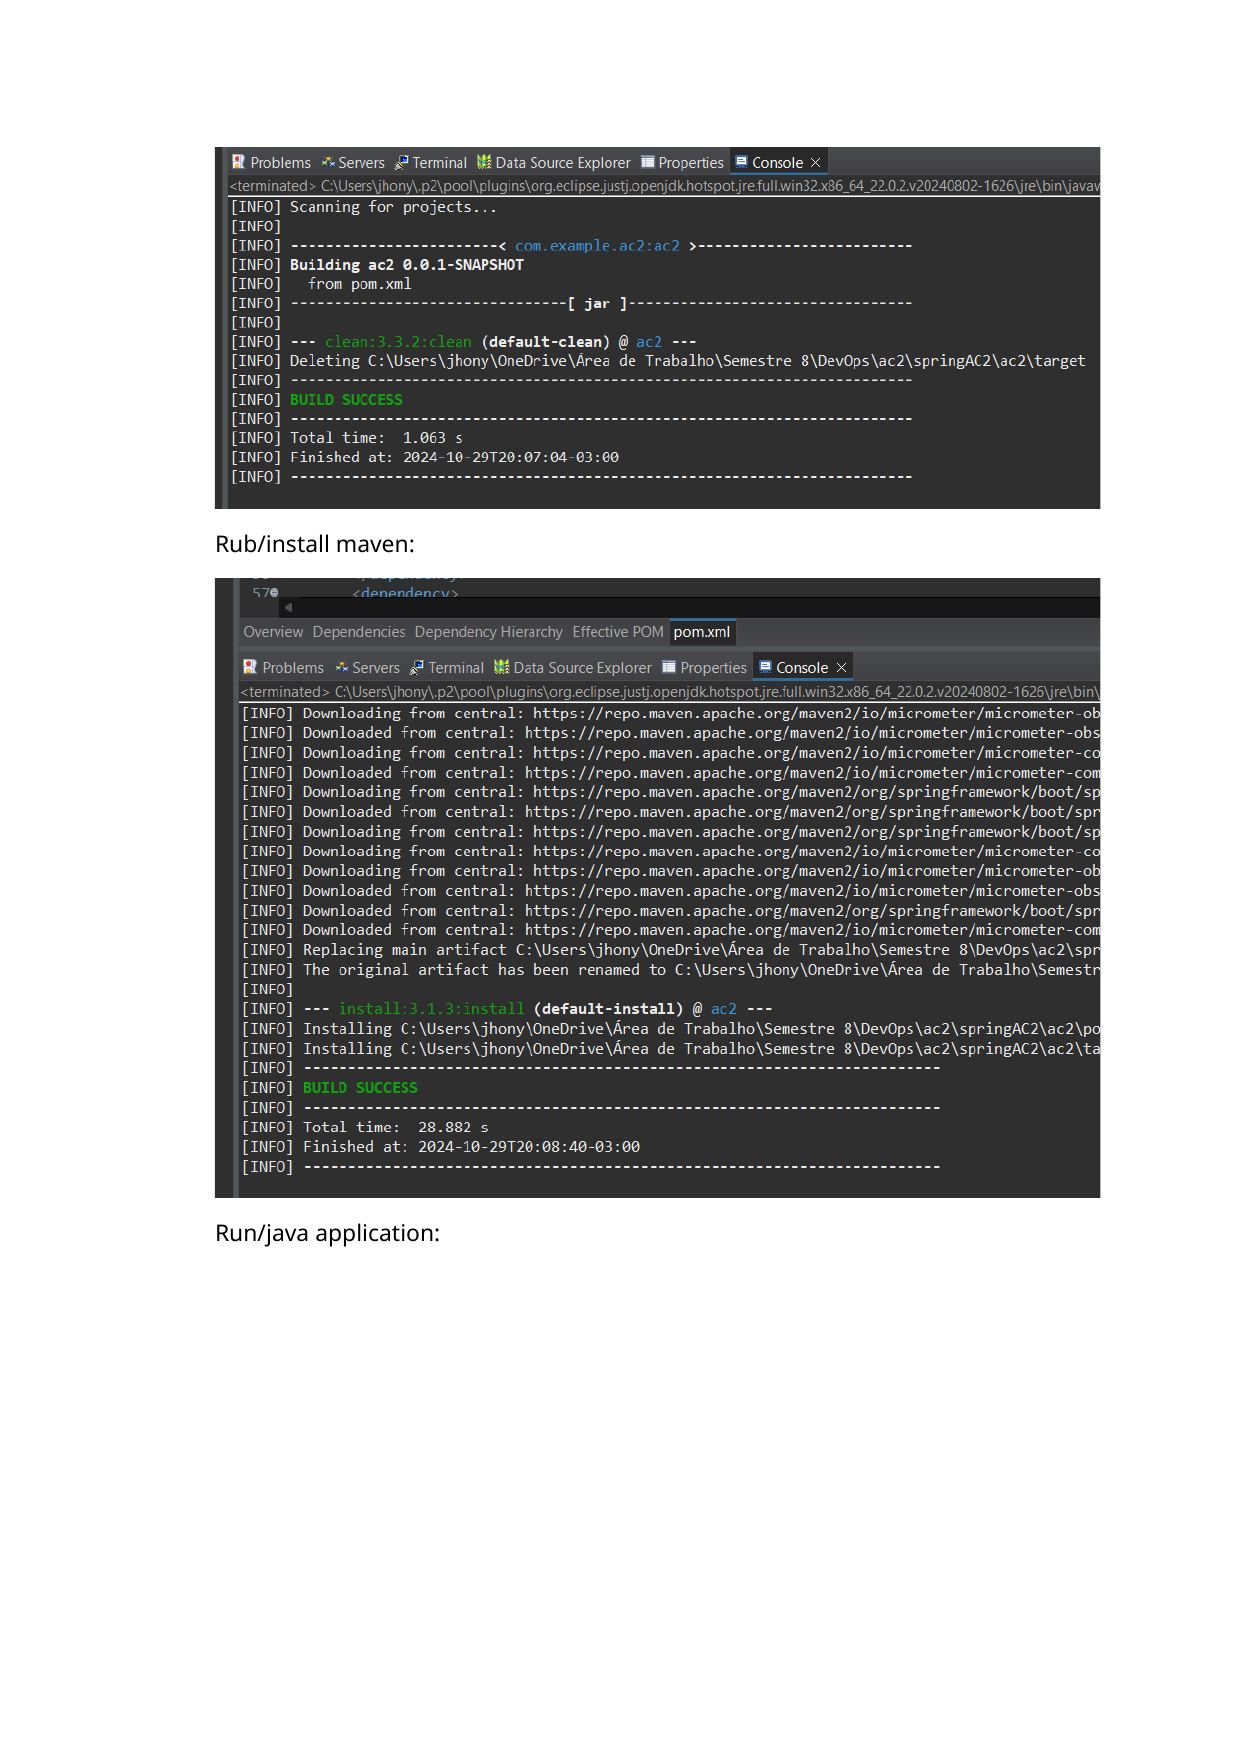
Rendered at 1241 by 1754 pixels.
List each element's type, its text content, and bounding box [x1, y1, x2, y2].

picture [214, 147, 1101, 509]
text Run/java application: [215, 1217, 1063, 1248]
text Rub/install maven: [215, 528, 1063, 559]
picture [214, 578, 1101, 1198]
